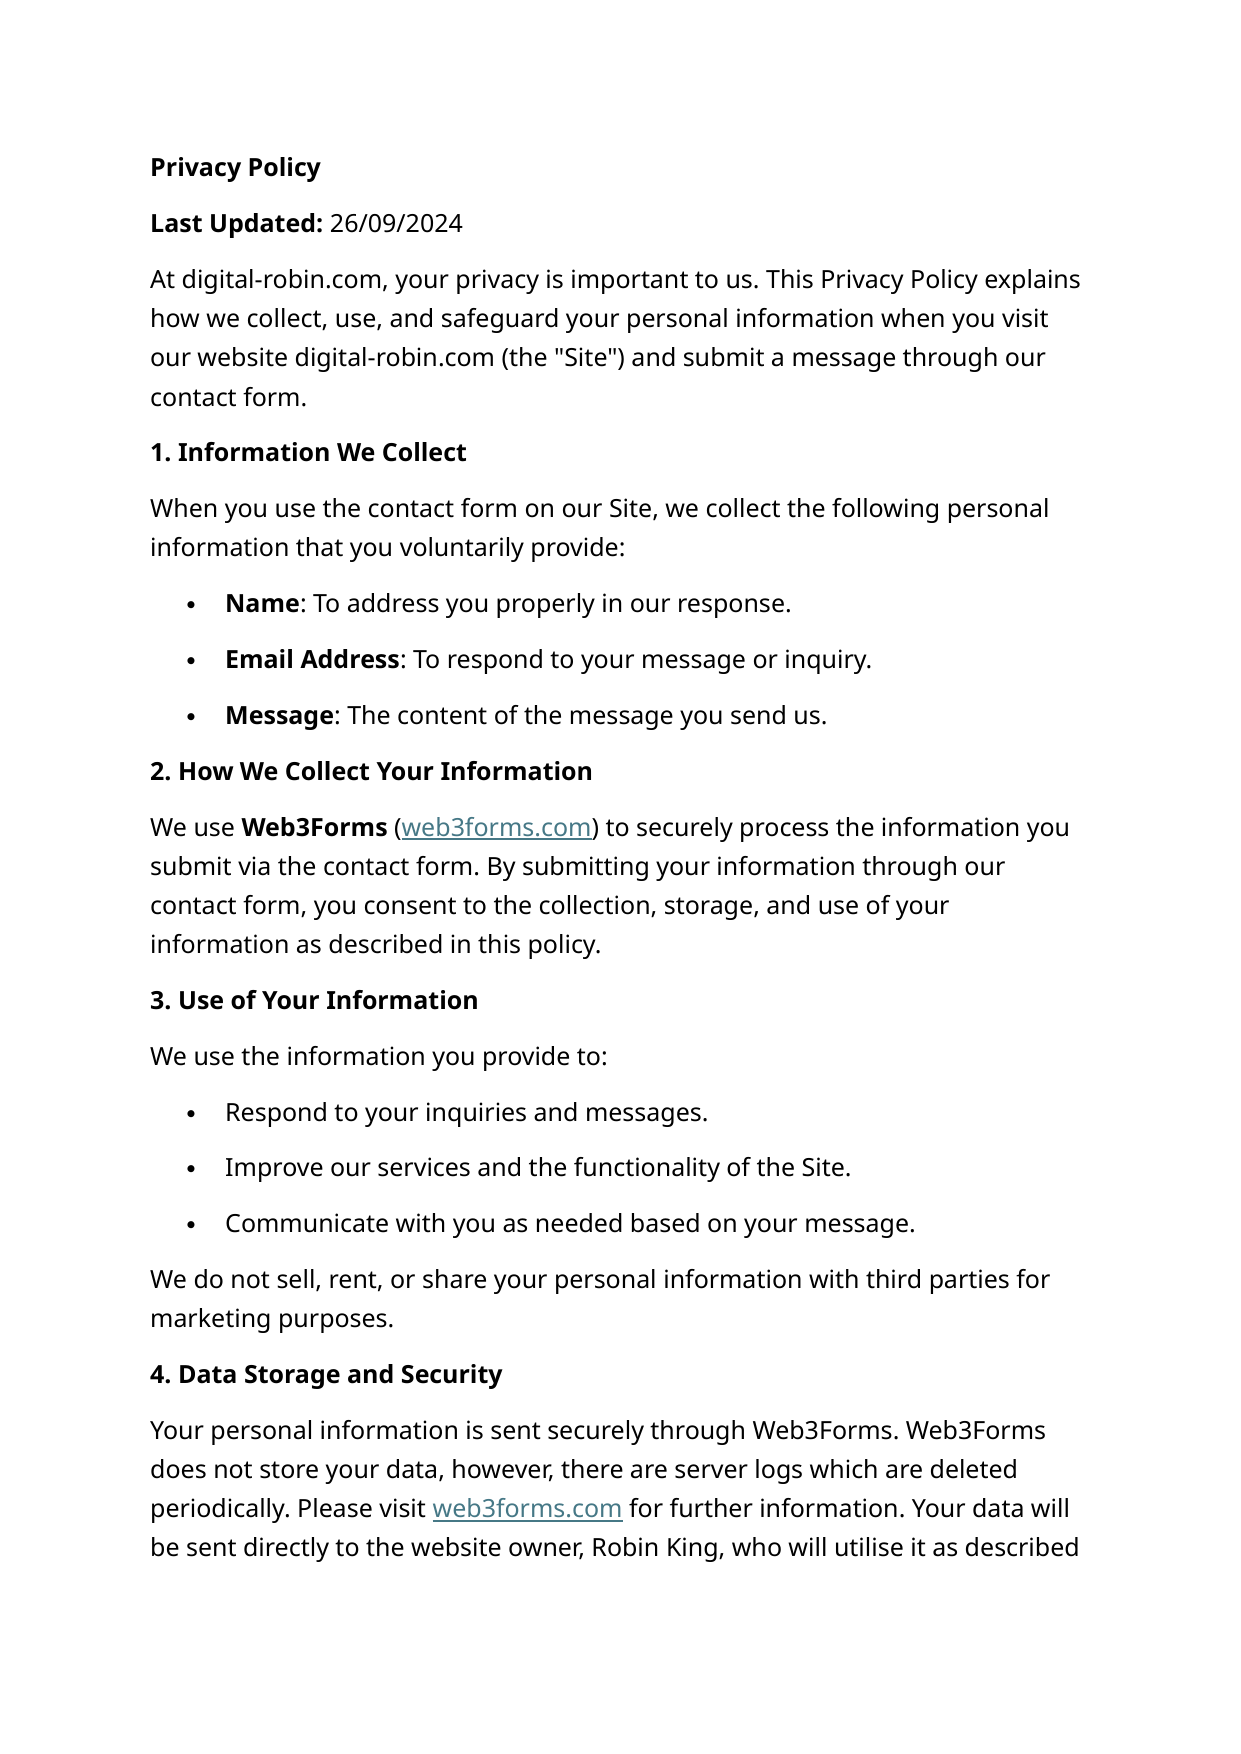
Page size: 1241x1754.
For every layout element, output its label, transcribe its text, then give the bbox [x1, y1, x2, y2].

text We do not sell, rent, or share your personal information with third parties for marketing purposes. [150, 1262, 1090, 1335]
list Communicate with you as needed based on your message. [187, 1206, 1090, 1240]
text Privacy Policy [150, 150, 1090, 184]
text We use the information you provide to: [150, 1038, 1090, 1072]
list Name: To address you properly in our response. [187, 586, 1090, 620]
text 2. How We Collect Your Information [150, 753, 1090, 787]
list Message: The content of the message you send us. [187, 697, 1090, 732]
text 1. Information We Collect [150, 435, 1090, 469]
list Respond to your inquiries and messages. [187, 1094, 1090, 1128]
text Last Updated: 26/09/2024 [150, 206, 1090, 240]
text At digital-robin.com, your privacy is important to us. This Privacy Policy explains how we collect, use, and safeguard your personal information when you visit our website digital-robin.com (the "Site") and submit a message through our contact form. [150, 262, 1090, 413]
text We use Web3Forms (web3forms.com) to securely process the information you submit via the contact form. By submitting your information through our contact form, you consent to the collection, storage, and use of your information as described in this policy. [150, 809, 1090, 961]
text 3. Use of Your Information [150, 982, 1090, 1017]
list Improve our services and the functionality of the Site. [187, 1150, 1090, 1184]
text 4. Data Storage and Security [150, 1357, 1090, 1391]
list Email Address: To respond to your message or inquiry. [187, 642, 1090, 676]
text When you use the contact form on our Site, we collect the following personal information that you voluntarily provide: [150, 491, 1090, 564]
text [150, 1412, 1090, 1564]
